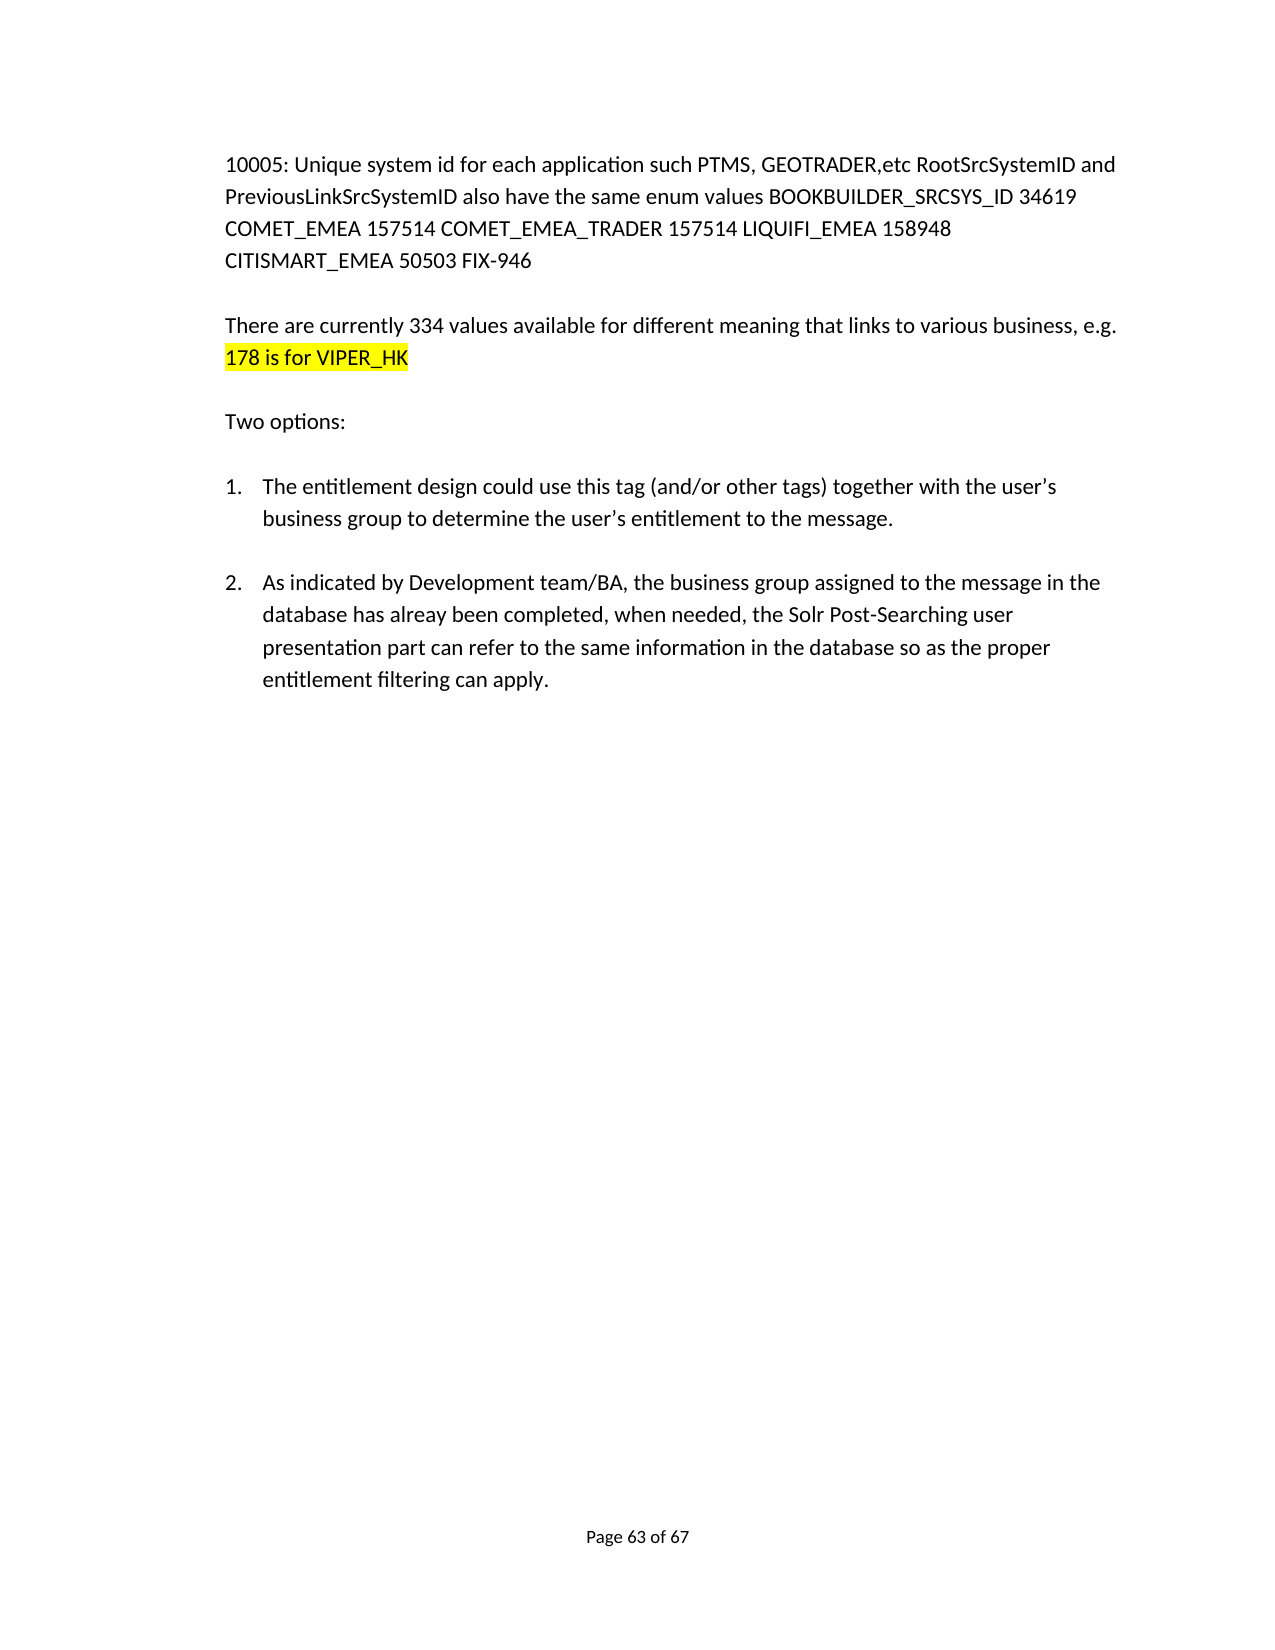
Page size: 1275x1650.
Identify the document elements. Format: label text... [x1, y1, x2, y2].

list 10005: Unique system id for each application such PTMS, GEOTRADER,etc RootSrcSystemID and PreviousLinkSrcSystemID also have the same enum values BOOKBUILDER_SRCSYS_ID 34619 COMET_EMEA 157514 COMET_EMEA_TRADER 157514 LIQUIFI_EMEA 158948 CITISMART_EMEA 50503 FIX-946 [225, 150, 1125, 274]
list As indicated by Development team/BA, the business group assigned to the message in the database has alreay been completed, when needed, the Solr Post-Searching user presentation part can refer to the same information in the database so as the proper entitlement filtering can apply. [225, 568, 1125, 693]
list The entitlement design could use this tag (and/or other tags) together with the user’s business group to determine the user’s entitlement to the message. [225, 472, 1125, 532]
list There are currently 334 values available for different meaning that links to various business, e.g. 178 is for VIPER_HK [225, 311, 1125, 371]
list Two options: [225, 407, 1125, 436]
